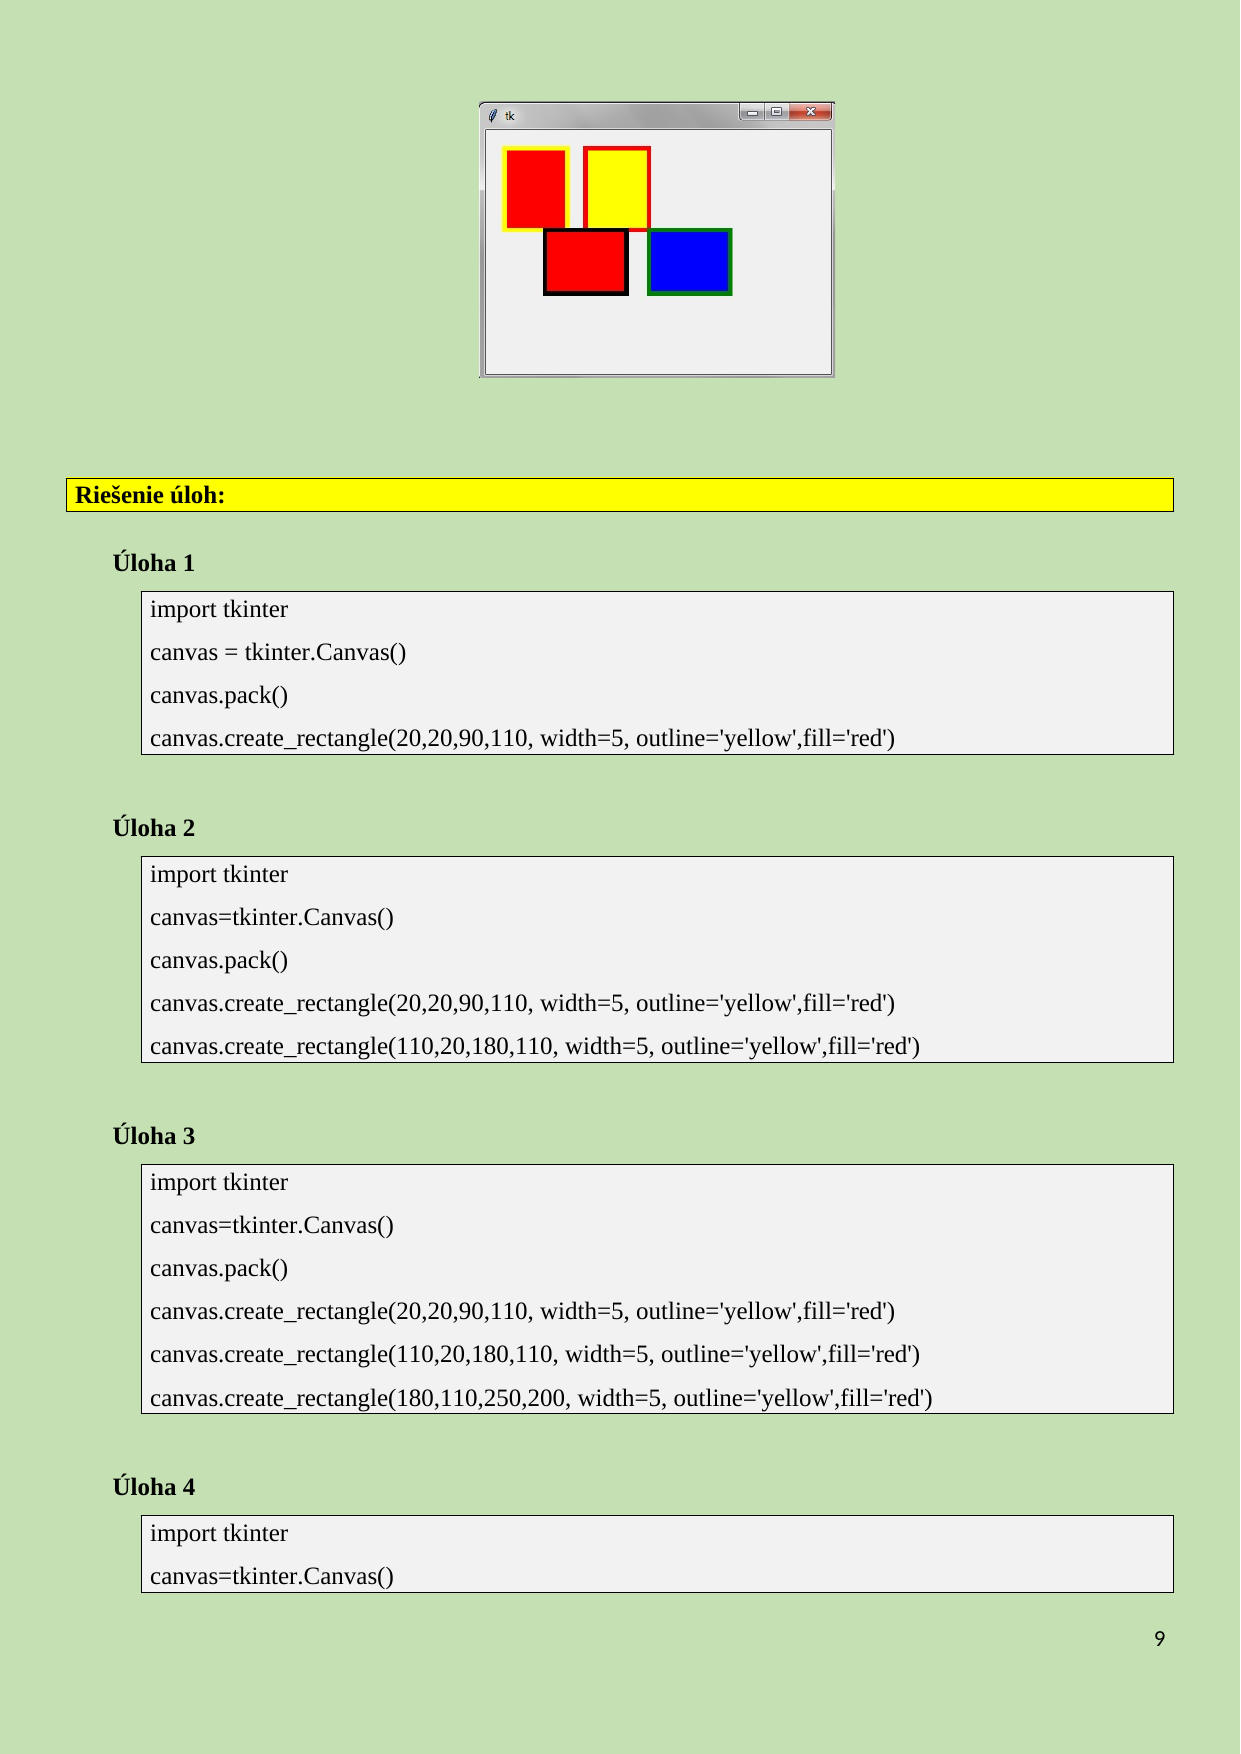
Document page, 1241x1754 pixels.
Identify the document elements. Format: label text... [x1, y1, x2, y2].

text Riešenie úloh: [67, 479, 1173, 511]
text canvas.pack() [142, 942, 1173, 974]
text canvas.create_rectangle(20,20,90,110, width=5, outline='yellow',fill='red') [142, 985, 1173, 1017]
text canvas.create_rectangle(20,20,90,110, width=5, outline='yellow',fill='red') [142, 1293, 1173, 1325]
picture [479, 101, 836, 378]
text Úloha 3 [112, 1121, 1165, 1149]
text canvas=tkinter.Canvas() [142, 1558, 1173, 1592]
text import tkinter [142, 857, 1173, 888]
text import tkinter [142, 592, 1173, 623]
text canvas.create_rectangle(180,110,250,200, width=5, outline='yellow',fill='red') [142, 1379, 1173, 1413]
text canvas.pack() [142, 1250, 1173, 1282]
text import tkinter [142, 1165, 1173, 1196]
text import tkinter [142, 1516, 1173, 1547]
text canvas.create_rectangle(110,20,180,110, width=5, outline='yellow',fill='red') [142, 1336, 1173, 1368]
text canvas=tkinter.Canvas() [142, 1207, 1173, 1239]
text Úloha 1 [112, 548, 1165, 576]
text canvas=tkinter.Canvas() [142, 899, 1173, 931]
text canvas = tkinter.Canvas() [142, 634, 1173, 666]
text Úloha 4 [112, 1472, 1165, 1501]
text canvas.pack() [142, 677, 1173, 709]
text canvas.create_rectangle(20,20,90,110, width=5, outline='yellow',fill='red') [142, 720, 1173, 754]
text canvas.create_rectangle(110,20,180,110, width=5, outline='yellow',fill='red') [142, 1028, 1173, 1062]
text Úloha 2 [112, 813, 1165, 841]
